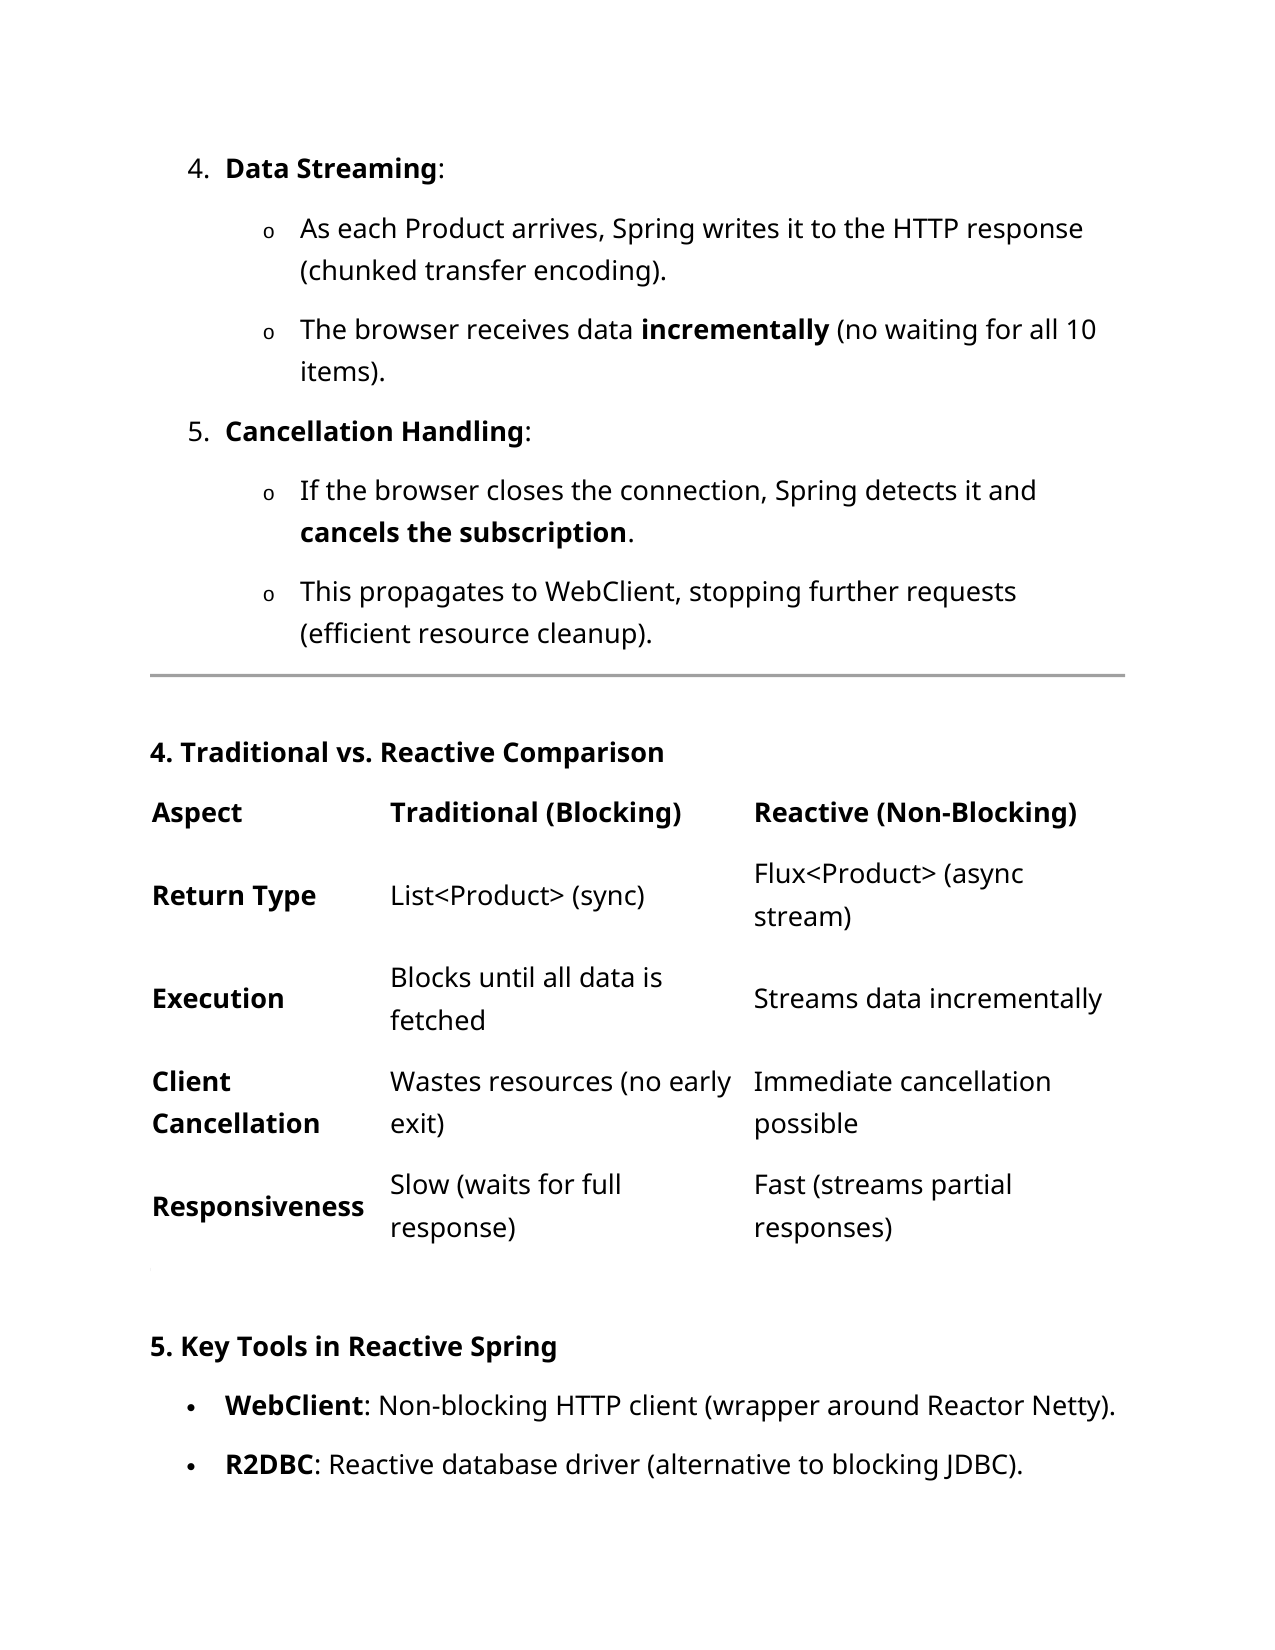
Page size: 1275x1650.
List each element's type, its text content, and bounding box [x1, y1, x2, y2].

table_cell Wastes resources (no early exit) [389, 1061, 752, 1164]
list WebClient: Non-blocking HTTP client (wrapper around Reactor Netty). [187, 1386, 1125, 1423]
text 5. Key Tools in Reactive Spring [150, 1327, 1125, 1364]
list If the browser closes the connection, Spring detects it and cancels the subscription. [262, 471, 1125, 550]
table_cell Return Type [150, 853, 388, 957]
table_cell Execution [150, 957, 388, 1061]
table_cell List<Product> (sync) [389, 853, 752, 957]
list As each Product arrives, Spring writes it to the HTTP response (chunked transfer encoding). [262, 209, 1125, 288]
list The browser receives data incrementally (no waiting for all 10 items). [262, 311, 1125, 390]
table_cell Responsiveness [150, 1164, 388, 1268]
table_header Reactive (Non-Blocking) [752, 792, 1125, 853]
table_cell Slow (waits for full response) [389, 1164, 752, 1268]
table_header Aspect [150, 792, 388, 853]
table_cell Blocks until all data is fetched [389, 957, 752, 1061]
table_cell Client Cancellation [150, 1061, 388, 1164]
list Cancellation Handling: [187, 412, 1125, 449]
text 4. Traditional vs. Reactive Comparison [150, 733, 1125, 770]
table_cell Streams data incrementally [752, 957, 1125, 1061]
list Data Streaming: [187, 150, 1125, 187]
table_header Traditional (Blocking) [389, 792, 752, 853]
list R2DBC: Reactive database driver (alternative to blocking JDBC). [187, 1445, 1125, 1482]
list This propagates to WebClient, stopping further requests (efficient resource cleanup). [262, 572, 1125, 652]
table_cell Immediate cancellation possible [752, 1061, 1125, 1164]
table_cell Fast (streams partial responses) [752, 1164, 1125, 1268]
table_cell Flux<Product> (async stream) [752, 853, 1125, 957]
